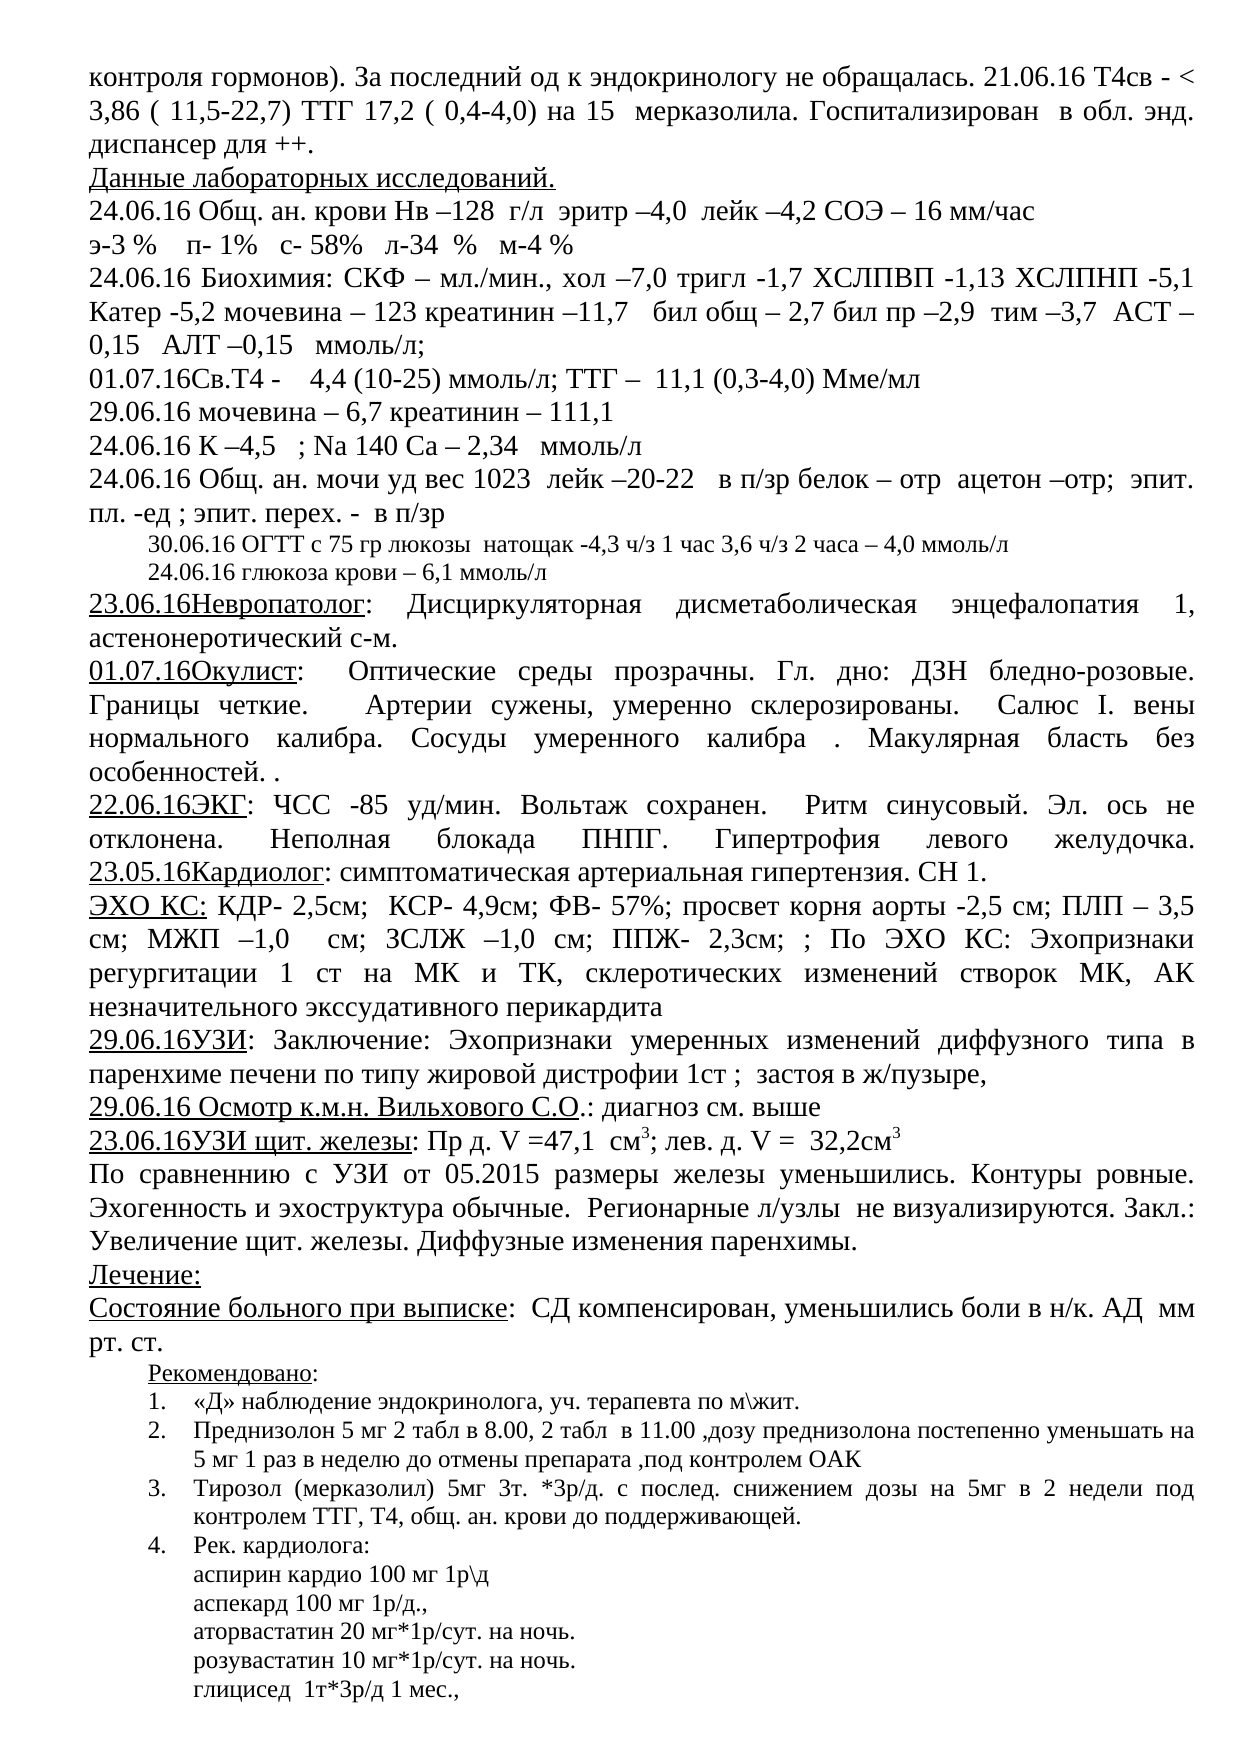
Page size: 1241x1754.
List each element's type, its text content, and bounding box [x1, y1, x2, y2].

text 23.06.16Невропатолог: Дисциркуляторная дисметаболическая энцефалопатия 1, астенонеротический с-м. [89, 586, 1196, 653]
text 24.06.16 глюкоза крови – 6,1 ммоль/л [148, 557, 1196, 586]
text глицисед 1т*3р/д 1 мес., [193, 1674, 1196, 1703]
text 01.07.16Окулист: Оптические среды прозрачны. Гл. дно: ДЗН бледно-розовые. Границы четкие. Артерии сужены, умеренно склерозированы. Салюс I. вены нормального калибра. Сосуды умеренного калибра . Макулярная бласть без особенностей. . [89, 653, 1196, 787]
text Состояние больного при выписке: СД компенсирован, уменьшились боли в н/к. АД мм рт. ст. [89, 1291, 1196, 1358]
text 24.06.16 Общ. ан. крови Нв –128 г/л эритр –4,0 лейк –4,2 СОЭ – 16 мм/час [89, 193, 1196, 227]
text э-3 % п- 1% с- 58% л-34 % м-4 % [89, 227, 1196, 260]
text 29.06.16 Осмотр к.м.н. Вильхового С.О.: диагноз см. выше [89, 1089, 1196, 1123]
text Рекомендовано: [148, 1358, 1196, 1386]
text Данные лабораторных исследований. [89, 160, 1196, 193]
text розувастатин 10 мг*1р/сут. на ночь. [193, 1645, 1196, 1674]
list Тирозол (мерказолил) 5мг 3т. *3р/д. с послед. снижением дозы на 5мг в 2 недели под контролем ТТГ, Т4, общ. ан. крови до поддерживающей. [148, 1473, 1196, 1530]
text По сравненнию с УЗИ от 05.2015 размеры железы уменьшились. Контуры ровные. Эхогенность и эхоструктура обычные. Регионарные л/узлы не визуализируются. Закл.: Увеличение щит. железы. Диффузные изменения паренхимы. [89, 1156, 1196, 1257]
list Рек. кардиолога: [148, 1530, 1196, 1559]
text Лечение: [89, 1257, 1196, 1291]
text 22.06.16ЭКГ: ЧСС -85 уд/мин. Вольтаж сохранен. Ритм синусовый. Эл. ось не отклонена. Неполная блокада ПНПГ. Гипертрофия левого желудочка. 23.05.16Кардиолог: симптоматическая артериальная гипертензия. СН 1. [89, 787, 1196, 888]
text 24.06.16 К –4,5 ; Nа 140 Са – 2,34 ммоль/л [89, 428, 1196, 462]
text 29.06.16УЗИ: Заключение: Эхопризнаки умеренных изменений диффузного типа в паренхиме печени по типу жировой дистрофии 1ст ; застоя в ж/пузыре, [89, 1022, 1196, 1089]
text ЭХО КС: КДР- 2,5см; КСР- 4,9см; ФВ- 57%; просвет корня аорты -2,5 см; ПЛП – 3,5 см; МЖП –1,0 см; ЗСЛЖ –1,0 см; ППЖ- 2,3см; ; По ЭХО КС: Эхопризнаки регургитации 1 ст на МК и ТК, склеротических изменений створок МК, АК незначительного экссудативного перикардита [89, 888, 1196, 1022]
text 23.06.16УЗИ щит. железы: Пр д. V =47,1 см3; лев. д. V = 32,2см3 [89, 1123, 1196, 1156]
text 30.06.16 ОГТТ с 75 гр люкозы натощак -4,3 ч/з 1 час 3,6 ч/з 2 часа – 4,0 ммоль/л [148, 529, 1196, 557]
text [89, 59, 1196, 160]
text 24.06.16 Биохимия: СКФ – мл./мин., хол –7,0 тригл -1,7 ХСЛПВП -1,13 ХСЛПНП -5,1 Катер -5,2 мочевина – 123 креатинин –11,7 бил общ – 2,7 бил пр –2,9 тим –3,7 АСТ –0,15 АЛТ –0,15 ммоль/л; [89, 260, 1196, 361]
list «Д» наблюдение эндокринолога, уч. терапевта по м\жит. [148, 1386, 1196, 1415]
text 29.06.16 мочевина – 6,7 креатинин – 111,1 [89, 394, 1196, 428]
text аспирин кардио 100 мг 1р\д [193, 1559, 1196, 1588]
text 01.07.16Св.Т4 - 4,4 (10-25) ммоль/л; ТТГ – 11,1 (0,3-4,0) Мме/мл [89, 361, 1196, 394]
subtitle 24.06.16 Общ. ан. мочи уд вес 1023 лейк –20-22 в п/зр белок – отр ацетон –отр; эпит. пл. -ед ; эпит. перех. - в п/зр [89, 462, 1196, 529]
list Преднизолон 5 мг 2 табл в 8.00, 2 табл в 11.00 ,дозу преднизолона постепенно уменьшать на 5 мг 1 раз в неделю до отмены препарата ,под контролем ОАК [148, 1415, 1196, 1473]
text аспекард 100 мг 1р/д., [193, 1588, 1196, 1616]
text аторвастатин 20 мг*1р/сут. на ночь. [193, 1616, 1196, 1645]
